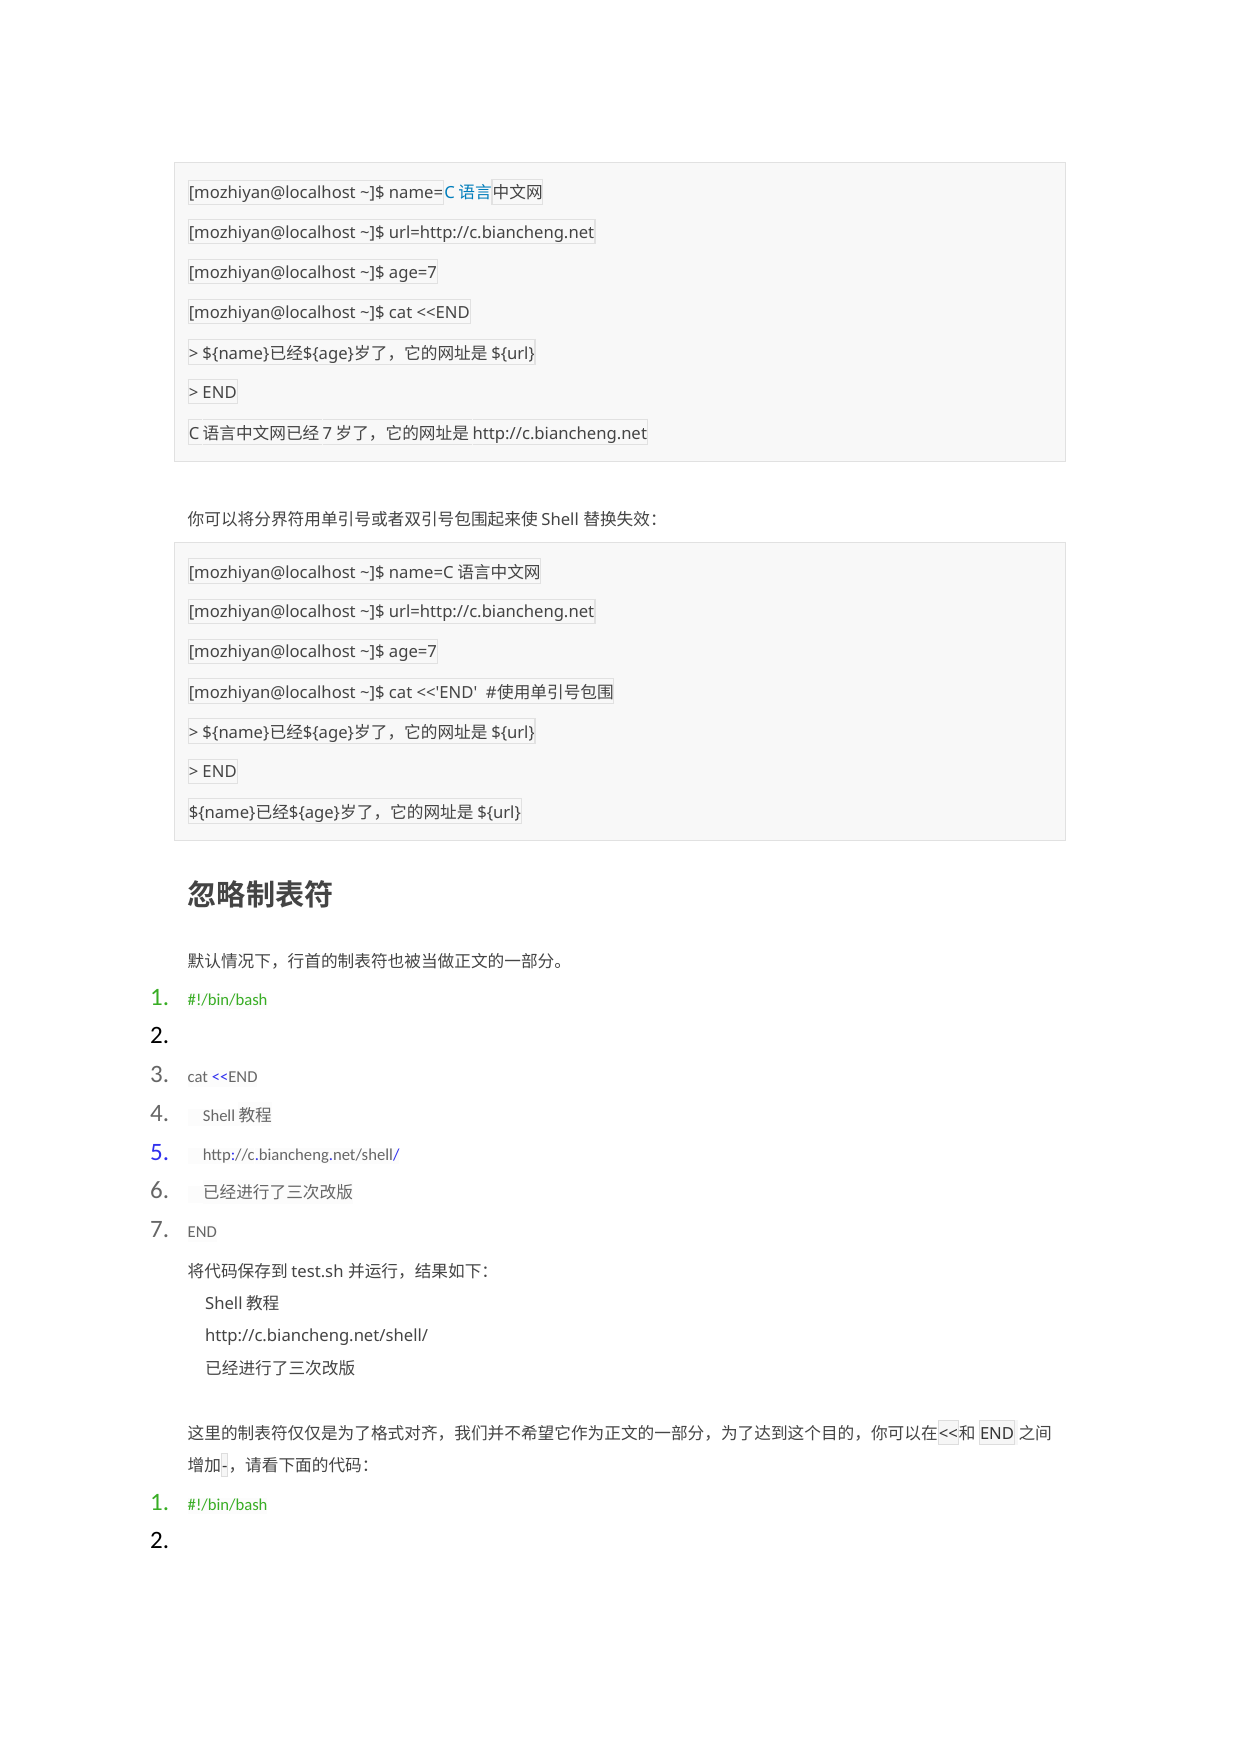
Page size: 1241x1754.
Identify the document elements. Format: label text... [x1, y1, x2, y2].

list #!/bin/bash [150, 1487, 1053, 1520]
text ${name}已经${age}岁了，它的网址是 ${url} [175, 782, 1065, 840]
text 将代码保存到 test.sh 并运行，结果如下： Shell教程 http://c.biancheng.net/shell/ 已经进行了三次改版 这里的制表符仅仅是为了格式对齐，我们并不希望它作为正文的一部分，为了达到这个目的，你可以在<<和END之间增加-，请看下面的代码： [187, 1254, 1053, 1481]
list Shell教程 [150, 1099, 1053, 1131]
text [mozhiyan@localhost ~]$ url=http://c.biancheng.net [175, 582, 1065, 622]
list #!/bin/bash [150, 982, 1053, 1015]
text [mozhiyan@localhost ~]$ url=http://c.biancheng.net [175, 202, 1065, 242]
list 已经进行了三次改版 [150, 1176, 1053, 1209]
text [mozhiyan@localhost ~]$ cat <<END [175, 282, 1065, 322]
text > END [175, 362, 1065, 402]
text 你可以将分界符用单引号或者双引号包围起来使 Shell 替换失效： [187, 469, 1053, 534]
text > END [175, 742, 1065, 782]
text C语言中文网已经7岁了，它的网址是 http://c.biancheng.net [175, 402, 1065, 461]
text [mozhiyan@localhost ~]$ age=7 [175, 242, 1065, 282]
text [mozhiyan@localhost ~]$ age=7 [175, 622, 1065, 662]
list cat <<END [150, 1060, 1053, 1092]
text [mozhiyan@localhost ~]$ name=C语言中文网 [175, 543, 1065, 582]
text > ${name}已经${age}岁了，它的网址是 ${url} [175, 322, 1065, 362]
text > ${name}已经${age}岁了，它的网址是 ${url} [175, 702, 1065, 742]
list http://c.biancheng.net/shell/ [150, 1137, 1053, 1170]
text 默认情况下，行首的制表符也被当做正文的一部分。 [187, 944, 1053, 976]
text [mozhiyan@localhost ~]$ cat <<'END' #使用单引号包围 [175, 662, 1065, 702]
text [mozhiyan@localhost ~]$ name=C语言中文网 [175, 163, 1065, 202]
list END [150, 1215, 1053, 1247]
subtitle 忽略制表符 [187, 860, 1053, 925]
